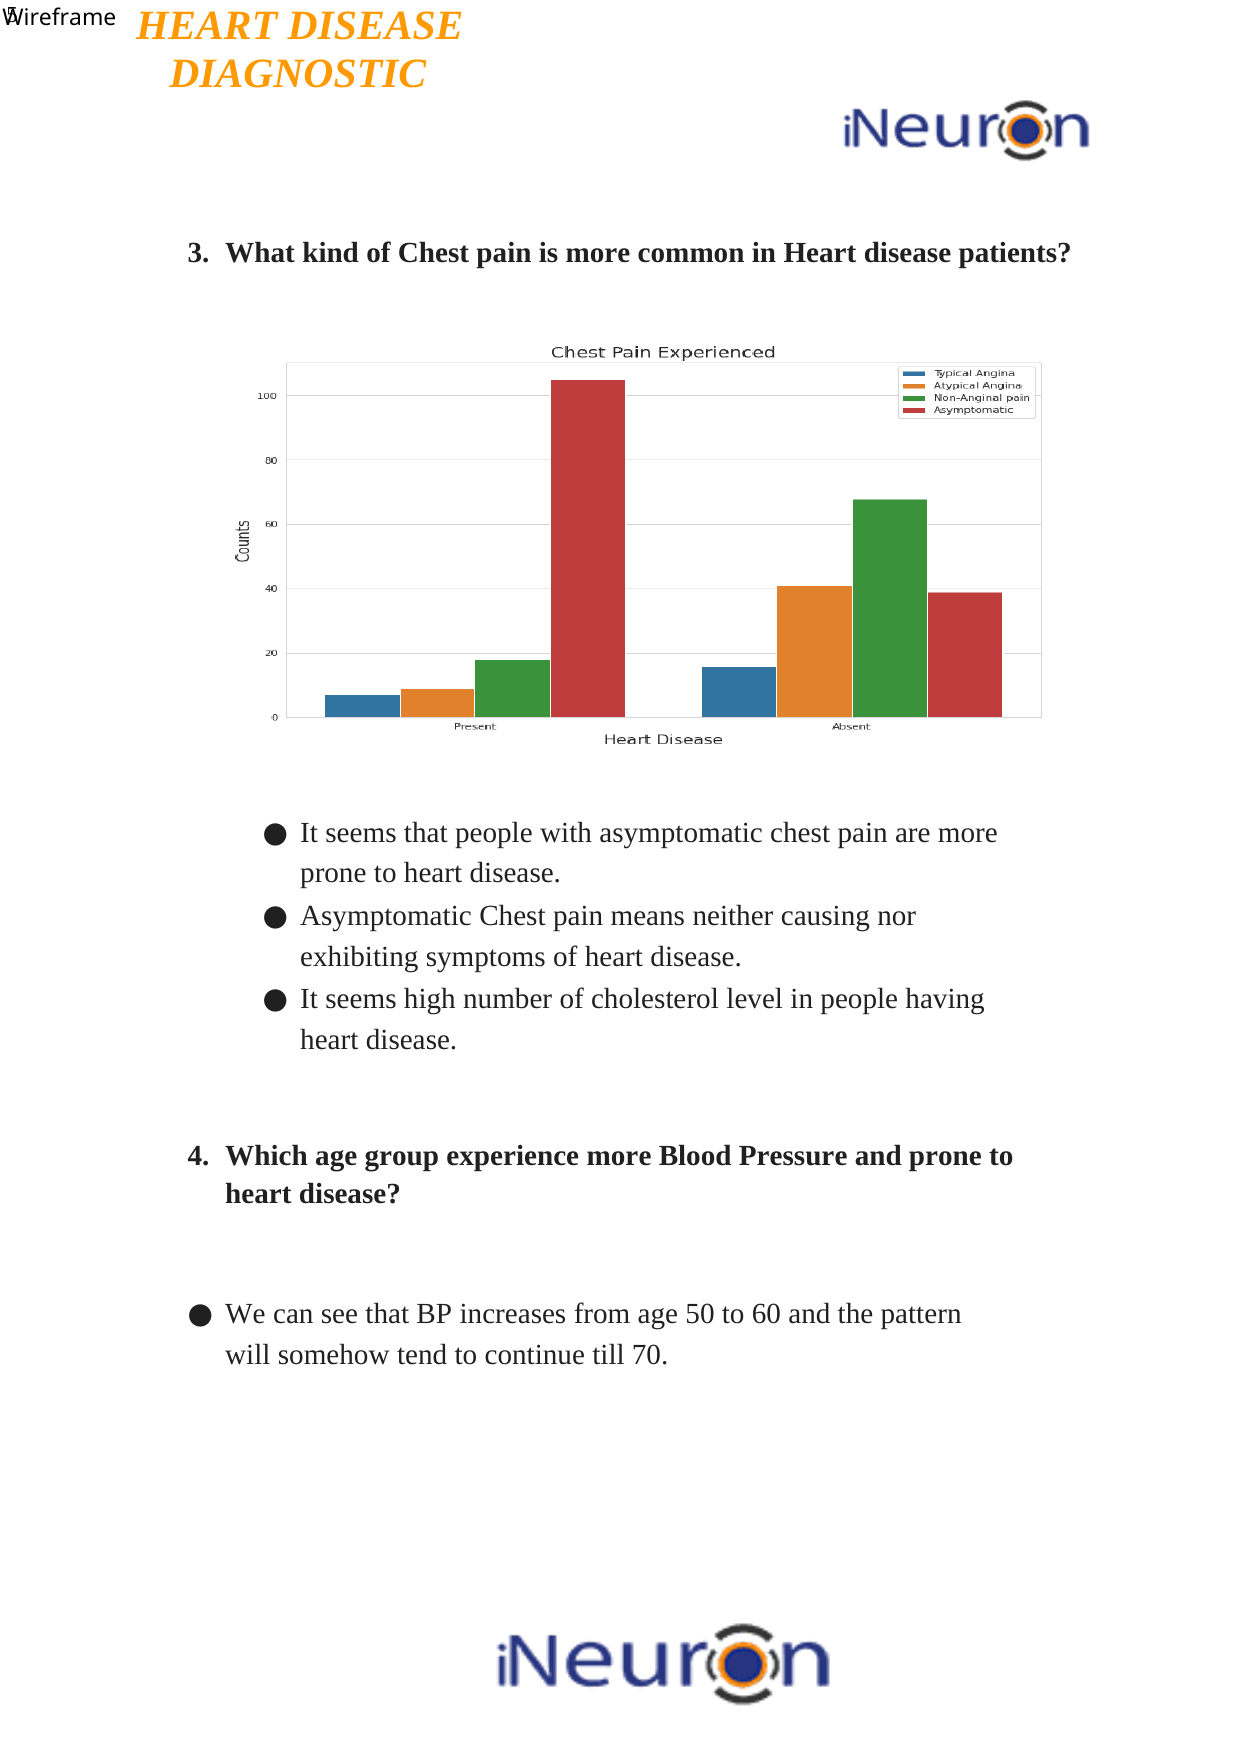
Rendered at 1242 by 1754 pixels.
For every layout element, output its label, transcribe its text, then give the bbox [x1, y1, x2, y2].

picture [228, 341, 1048, 752]
list Asymptomatic Chest pain means neither causing nor exhibiting symptoms of heart disease. [262, 894, 1041, 972]
list We can see that BP increases from age 50 to 60 and the pattern will somehow tend to continue till 70. [187, 1292, 1010, 1370]
list It seems high number of cholesterol level in people having heart disease. [262, 977, 1050, 1056]
picture [842, 100, 1093, 163]
subtitle Which age group experience more Blood Pressure and prone to heart disease? [187, 1138, 1084, 1210]
picture [495, 1622, 835, 1708]
subtitle What kind of Chest pain is more common in Heart disease patients? [187, 236, 1202, 269]
list It seems that people with asymptomatic chest pain are more prone to heart disease. [262, 811, 1071, 889]
